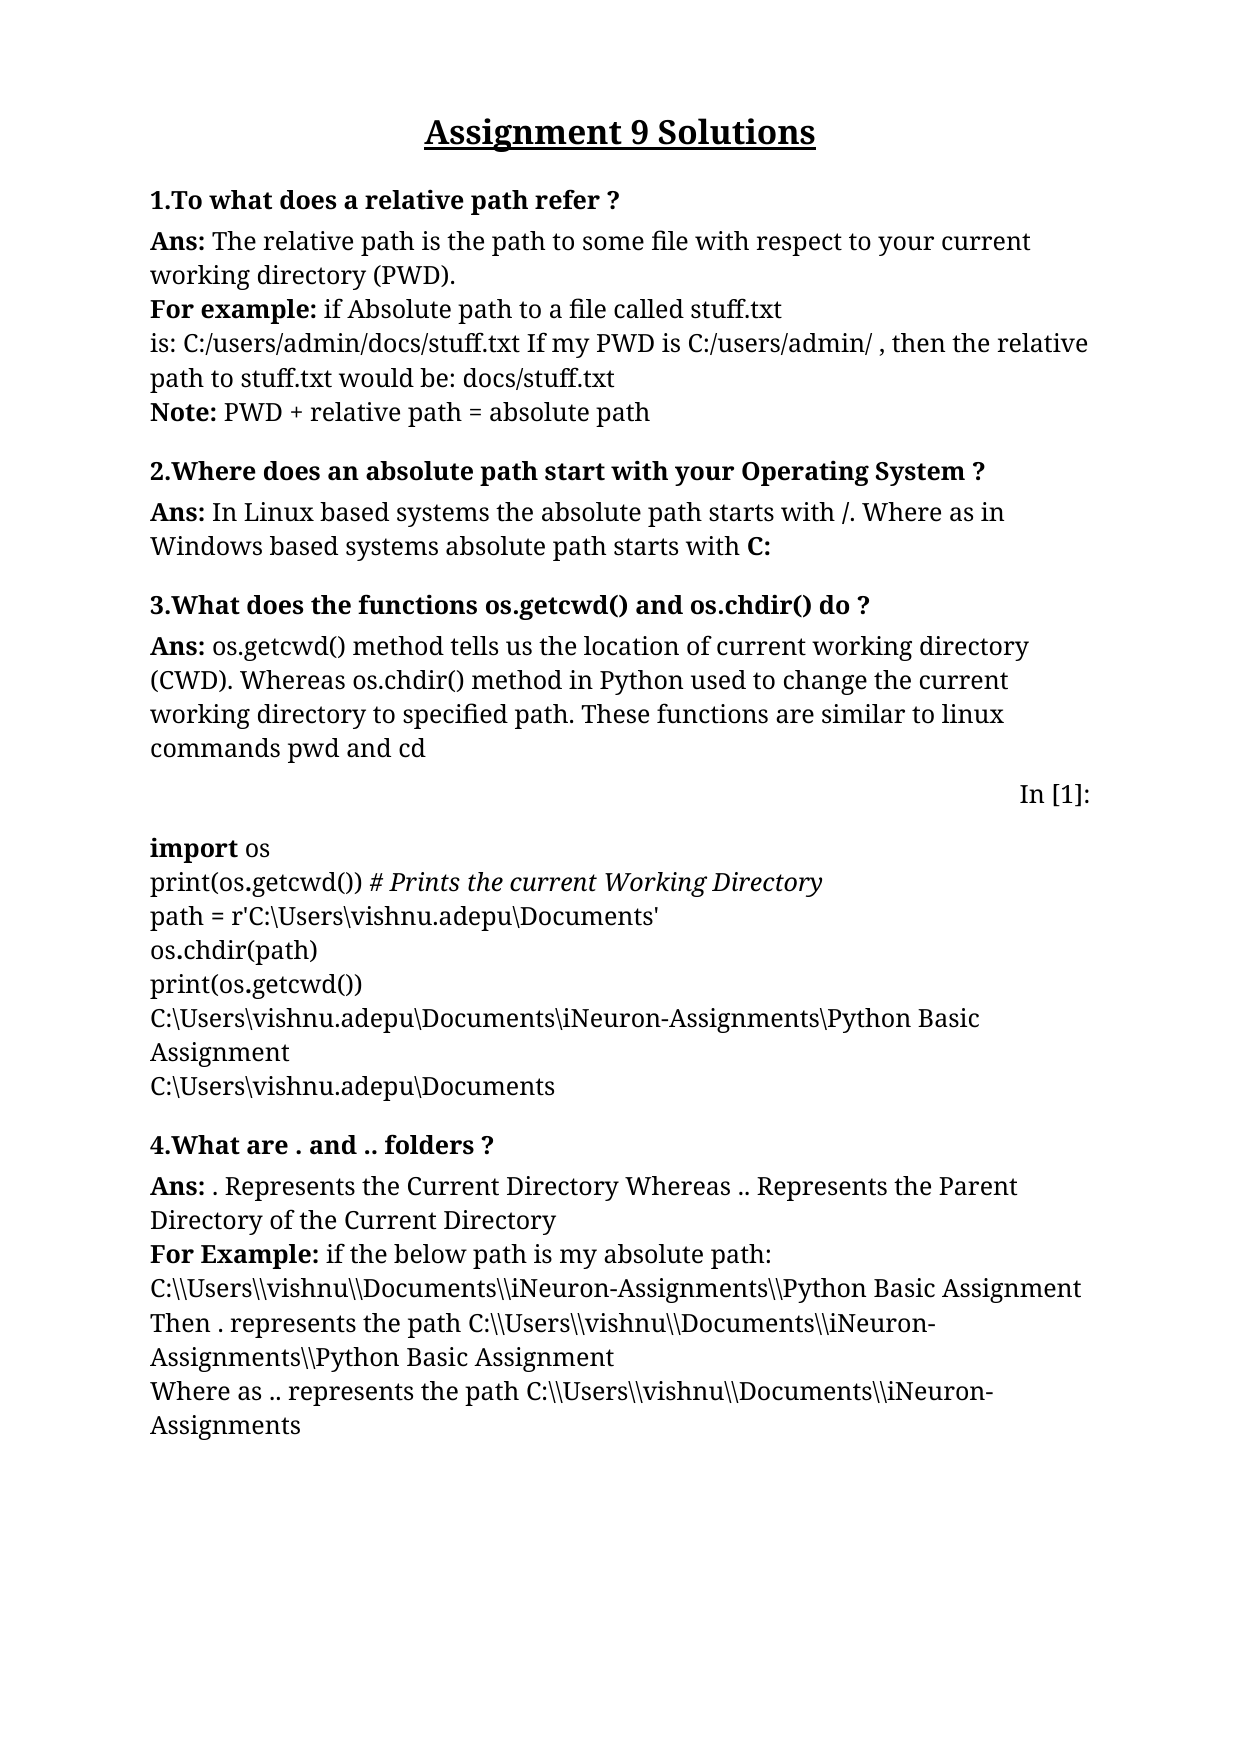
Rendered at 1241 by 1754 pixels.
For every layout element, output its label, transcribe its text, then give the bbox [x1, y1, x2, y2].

subtitle 3.What does the functions os.getcwd() and os.chdir() do ? [150, 587, 1090, 621]
text Ans: os.getcwd() method tells us the location of current working directory (CWD). Whereas os.chdir() method in Python used to change the current working directory to specified path. These functions are similar to linux commands pwd and cd [150, 628, 1090, 764]
text path = r'C:\Users\vishnu.adepu\Documents' [150, 899, 1090, 933]
text Ans: The relative path is the path to some file with respect to your current working directory (PWD). For example: if Absolute path to a file called stuff.txt is: C:/users/admin/docs/stuff.txt If my PWD is C:/users/admin/ , then the relative path to stuff.txt would be: docs/stuff.txt Note: PWD + relative path = absolute path [150, 224, 1090, 428]
subtitle 4.What are . and .. folders ? [150, 1128, 1090, 1162]
text Ans: In Linux based systems the absolute path starts with /. Where as in Windows based systems absolute path starts with C: [150, 494, 1090, 562]
text import os [150, 831, 1090, 864]
subtitle Assignment 9 Solutions [150, 109, 1090, 154]
text os.chdir(path) [150, 933, 1090, 967]
text Ans: . Represents the Current Directory Whereas .. Represents the Parent Directory of the Current Directory For Example: if the below path is my absolute path: C:\\Users\\vishnu\\Documents\\iNeuron-Assignments\\Python Basic Assignment Then . represents the path C:\\Users\\vishnu\\Documents\\iNeuron-Assignments\\Python Basic Assignment Where as .. represents the path C:\\Users\\vishnu\\Documents\\iNeuron-Assignments [150, 1169, 1090, 1441]
text In [1]: [150, 777, 1090, 811]
text print(os.getcwd()) [150, 967, 1090, 1001]
text C:\Users\vishnu.adepu\Documents\iNeuron-Assignments\Python Basic Assignment [150, 1001, 1090, 1069]
subtitle 2.Where does an absolute path start with your Operating System ? [150, 453, 1090, 487]
text print(os.getcwd()) # Prints the current Working Directory [150, 864, 1090, 899]
subtitle 1.To what does a relative path refer ? [150, 183, 1090, 217]
text C:\Users\vishnu.adepu\Documents [150, 1069, 1090, 1103]
